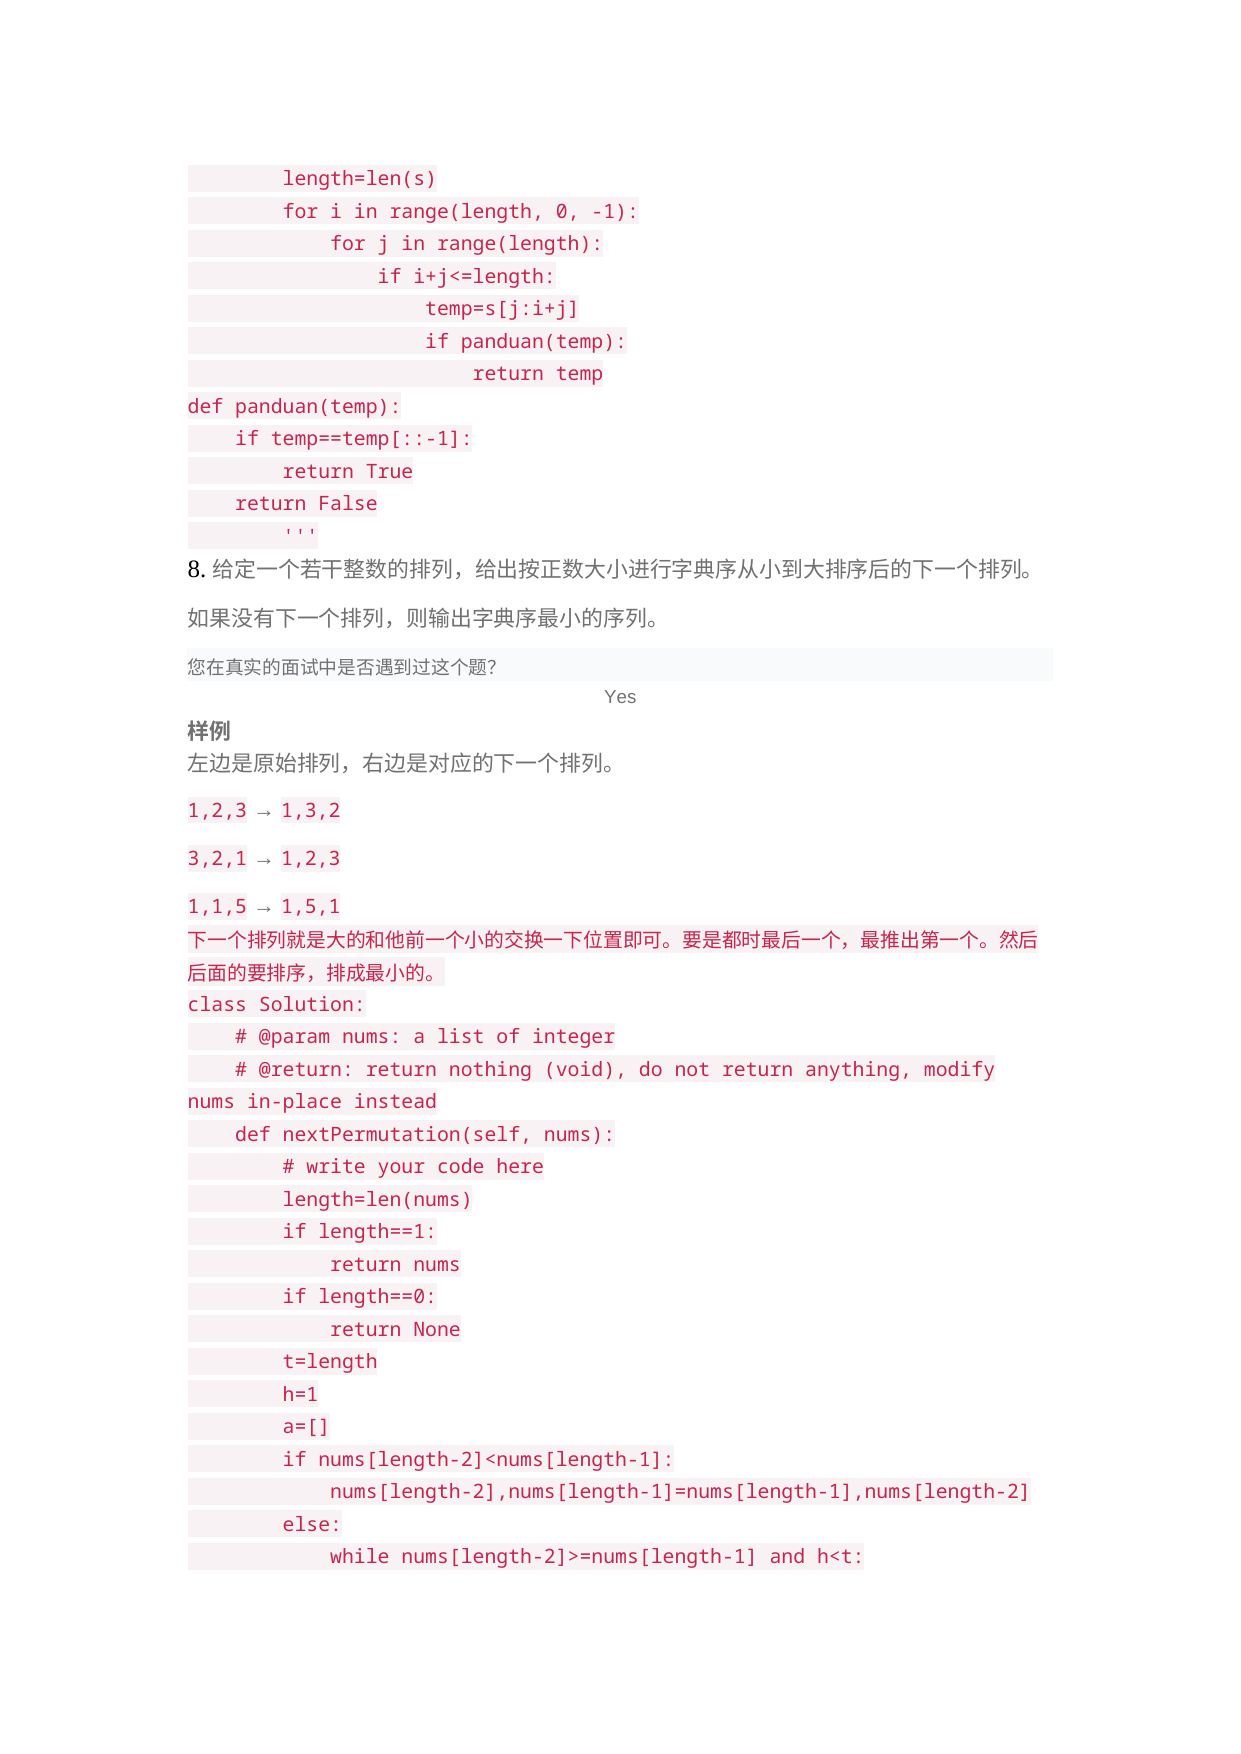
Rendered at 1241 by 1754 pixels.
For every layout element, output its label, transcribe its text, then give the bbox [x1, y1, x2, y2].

text for j in range(length): [187, 227, 1053, 259]
text 样例 [187, 713, 1053, 746]
text ''' [187, 519, 1053, 552]
text 3,2,1 → 1,2,3 [187, 842, 1053, 874]
text if length==0: [187, 1280, 1053, 1313]
text if nums[length-2]<nums[length-1]: [187, 1443, 1053, 1475]
text return False [187, 487, 1053, 519]
text 如果没有下一个排列，则输出字典序最小的序列。 [187, 600, 1053, 633]
text if temp==temp[::-1]: [187, 422, 1053, 454]
text 左边是原始排列，右边是对应的下一个排列。 [187, 746, 1053, 778]
text 1,2,3 → 1,3,2 [187, 794, 1053, 826]
text # @return: return nothing (void), do not return anything, modify nums in-place instead [187, 1053, 1053, 1118]
text 您在真实的面试中是否遇到过这个题？ [187, 648, 1053, 681]
text return None [187, 1313, 1053, 1345]
text nums[length-2],nums[length-1]=nums[length-1],nums[length-2] [187, 1475, 1053, 1508]
text class Solution: [187, 988, 1053, 1020]
text 1,1,5 → 1,5,1 [187, 890, 1053, 923]
text a=[] [187, 1410, 1053, 1443]
text temp=s[j:i+j] [187, 292, 1053, 324]
text while nums[length-2]>=nums[length-1] and h<t: [187, 1540, 1053, 1573]
text if length==1: [187, 1215, 1053, 1248]
text for i in range(length, 0, -1): [187, 194, 1053, 227]
text return nums [187, 1248, 1053, 1280]
text length=len(s) [187, 162, 1053, 194]
text # write your code here [187, 1150, 1053, 1183]
text def panduan(temp): [187, 389, 1053, 422]
text Yes [187, 681, 1053, 713]
text t=length [187, 1345, 1053, 1378]
text length=len(nums) [187, 1183, 1053, 1215]
text else: [187, 1508, 1053, 1540]
text 下一个排列就是大的和他前一个小的交换一下位置即可。要是都时最后一个，最推出第一个。然后后面的要排序，排成最小的。 [187, 923, 1053, 988]
text 8. 给定一个若干整数的排列，给出按正数大小进行字典序从小到大排序后的下一个排列。 [187, 552, 1053, 584]
text if i+j<=length: [187, 259, 1053, 292]
text return True [187, 454, 1053, 487]
text # @param nums: a list of integer [187, 1020, 1053, 1053]
text if panduan(temp): [187, 324, 1053, 357]
text h=1 [187, 1378, 1053, 1410]
text return temp [187, 357, 1053, 389]
text def nextPermutation(self, nums): [187, 1118, 1053, 1150]
